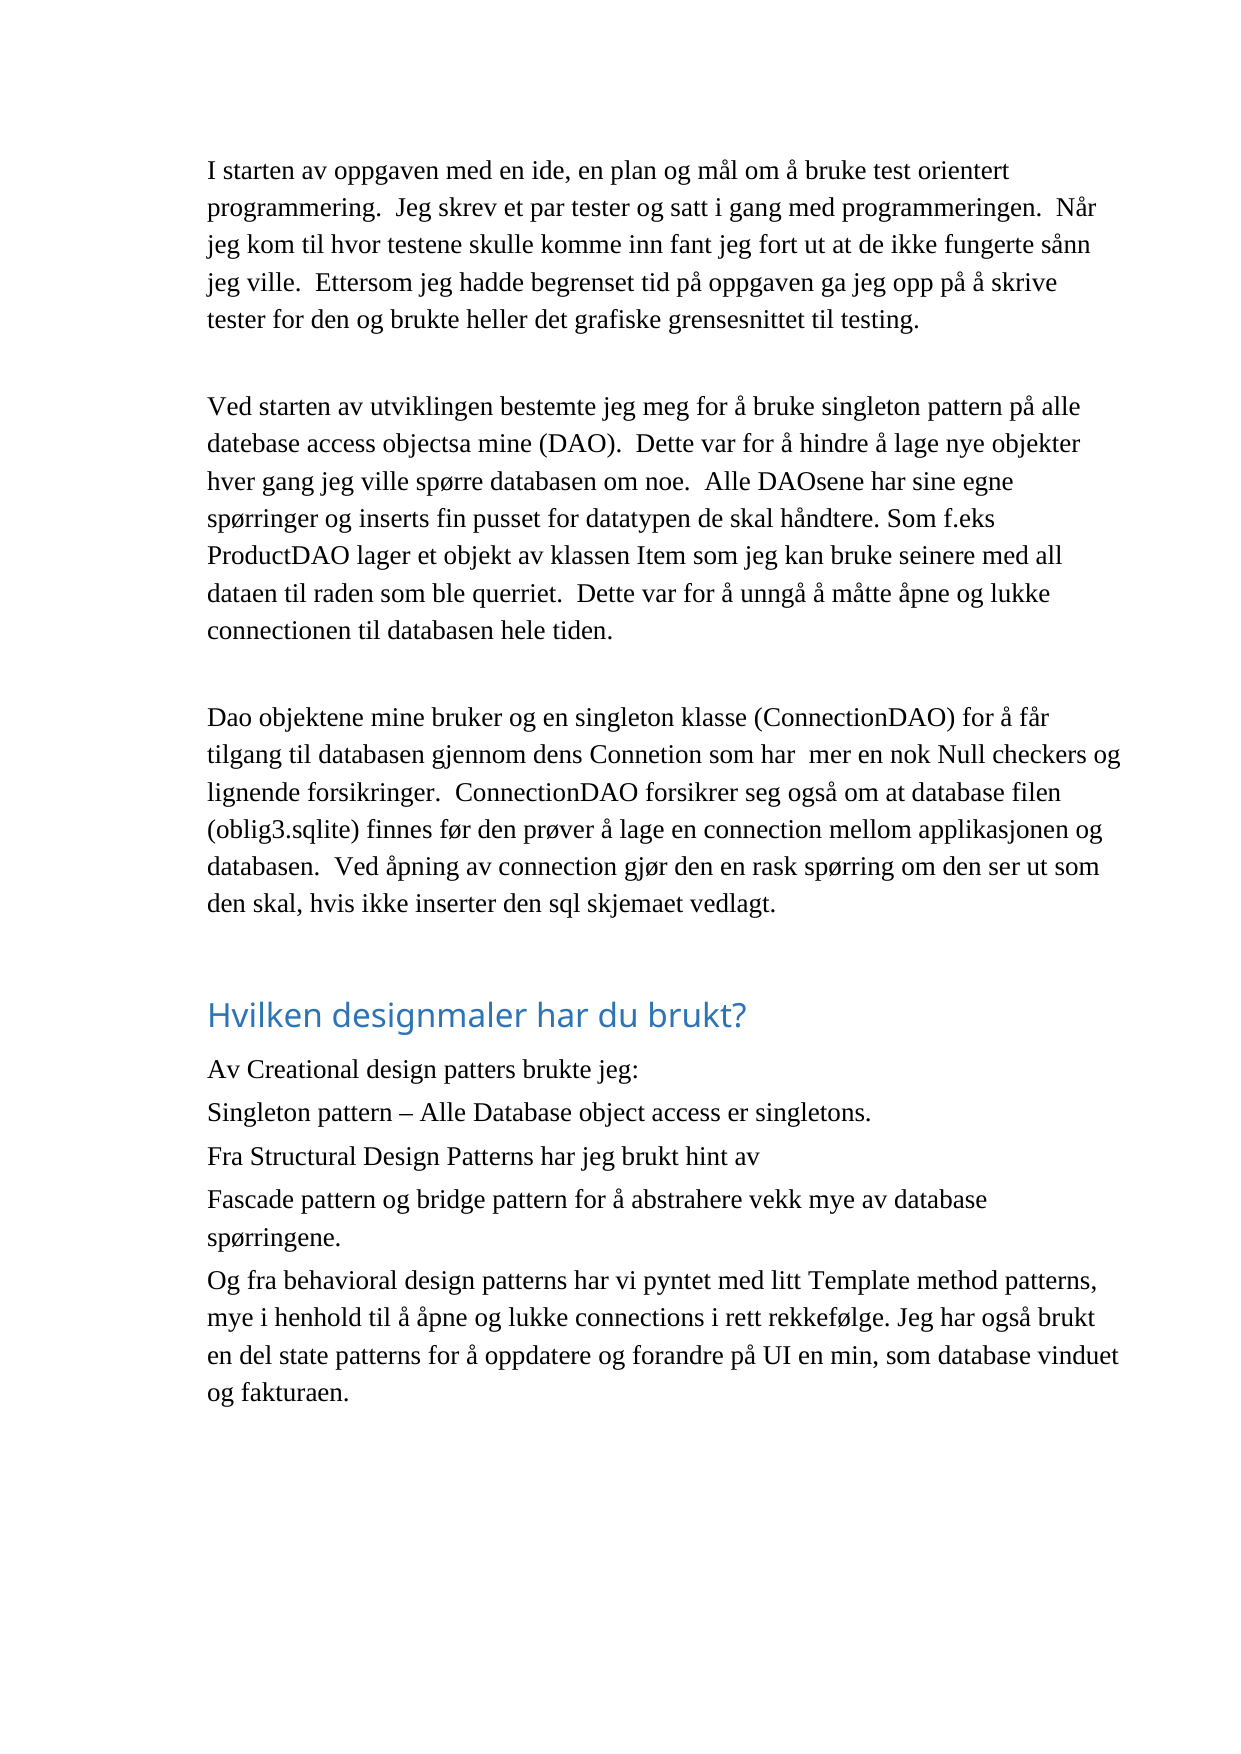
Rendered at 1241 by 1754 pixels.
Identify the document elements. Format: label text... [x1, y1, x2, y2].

text Singleton pattern – Alle Database object access er singletons. [207, 1096, 1122, 1127]
subtitle Hvilken designmaler har du brukt? [207, 992, 1122, 1037]
text Dao objektene mine bruker og en singleton klasse (ConnectionDAO) for å får tilgang til databasen gjennom dens Connetion som har mer en nok Null checkers og lignende forsikringer. ConnectionDAO forsikrer seg også om at database filen (oblig3.sqlite) finnes før den prøver å lage en connection mellom applikasjonen og databasen. Ved åpning av connection gjør den en rask spørring om den ser ut som den skal, hvis ikke inserter den sql skjemaet vedlagt. [207, 701, 1122, 919]
text I starten av oppgaven med en ide, en plan og mål om å bruke test orientert programmering. Jeg skrev et par tester og satt i gang med programmeringen. Når jeg kom til hvor testene skulle komme inn fant jeg fort ut at de ikke fungerte sånn jeg ville. Ettersom jeg hadde begrenset tid på oppgaven ga jeg opp på å skrive tester for den og brukte heller det grafiske grensesnittet til testing. [207, 154, 1122, 334]
text Og fra behavioral design patterns har vi pyntet med litt Template method patterns, mye i henhold til å åpne og lukke connections i rett rekkefølge. Jeg har også brukt en del state patterns for å oppdatere og forandre på UI en min, som database vinduet og fakturaen. [207, 1264, 1122, 1407]
text Av Creational design patters brukte jeg: [207, 1053, 1122, 1084]
text Fascade pattern og bridge pattern for å abstrahere vekk mye av database spørringene. [207, 1183, 1122, 1252]
text Fra Structural Design Patterns har jeg brukt hint av [207, 1140, 1122, 1171]
text Ved starten av utviklingen bestemte jeg meg for å bruke singleton pattern på alle datebase access objectsa mine (DAO). Dette var for å hindre å lage nye objekter hver gang jeg ville spørre databasen om noe. Alle DAOsene har sine egne spørringer og inserts fin pusset for datatypen de skal håndtere. Som f.eks ProductDAO lager et objekt av klassen Item som jeg kan bruke seinere med all dataen til raden som ble querriet. Dette var for å unngå å måtte åpne og lukke connectionen til databasen hele tiden. [207, 390, 1122, 645]
